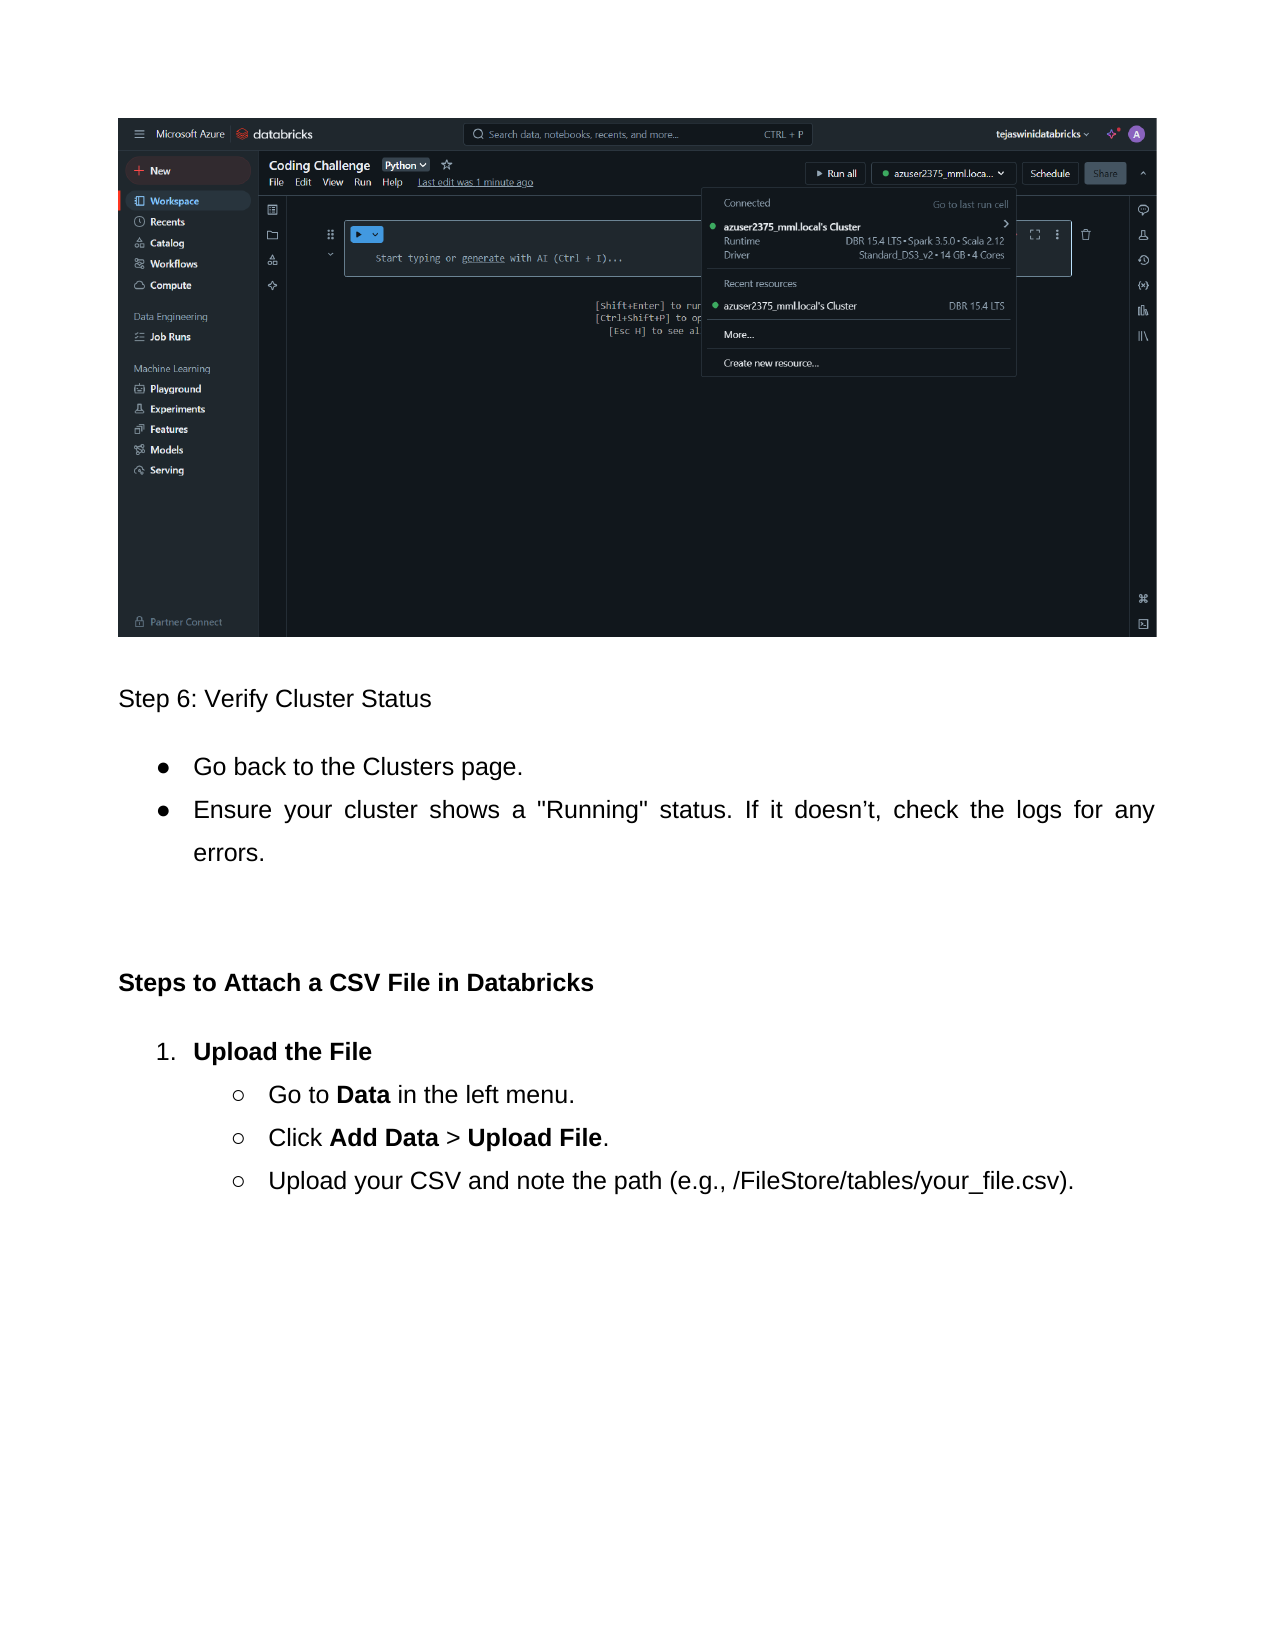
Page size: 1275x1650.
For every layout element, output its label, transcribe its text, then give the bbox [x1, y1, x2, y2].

picture [118, 118, 1157, 637]
list Click Add Data > Upload File. [231, 1123, 1157, 1152]
list Go back to the Clusters page. [156, 752, 1157, 781]
list Upload the File [156, 1037, 1157, 1065]
list Ensure your cluster shows a "Running" status. If it doesn’t, check the logs for any errors. [156, 795, 1157, 867]
text Step 6: Verify Cluster Status [118, 684, 1157, 712]
list Upload your CSV and note the path (e.g., /FileStore/tables/your_file.csv). [231, 1166, 1157, 1195]
list Go to Data in the left menu. [231, 1080, 1157, 1108]
subtitle Steps to Attach a CSV File in Databricks [118, 968, 1157, 997]
